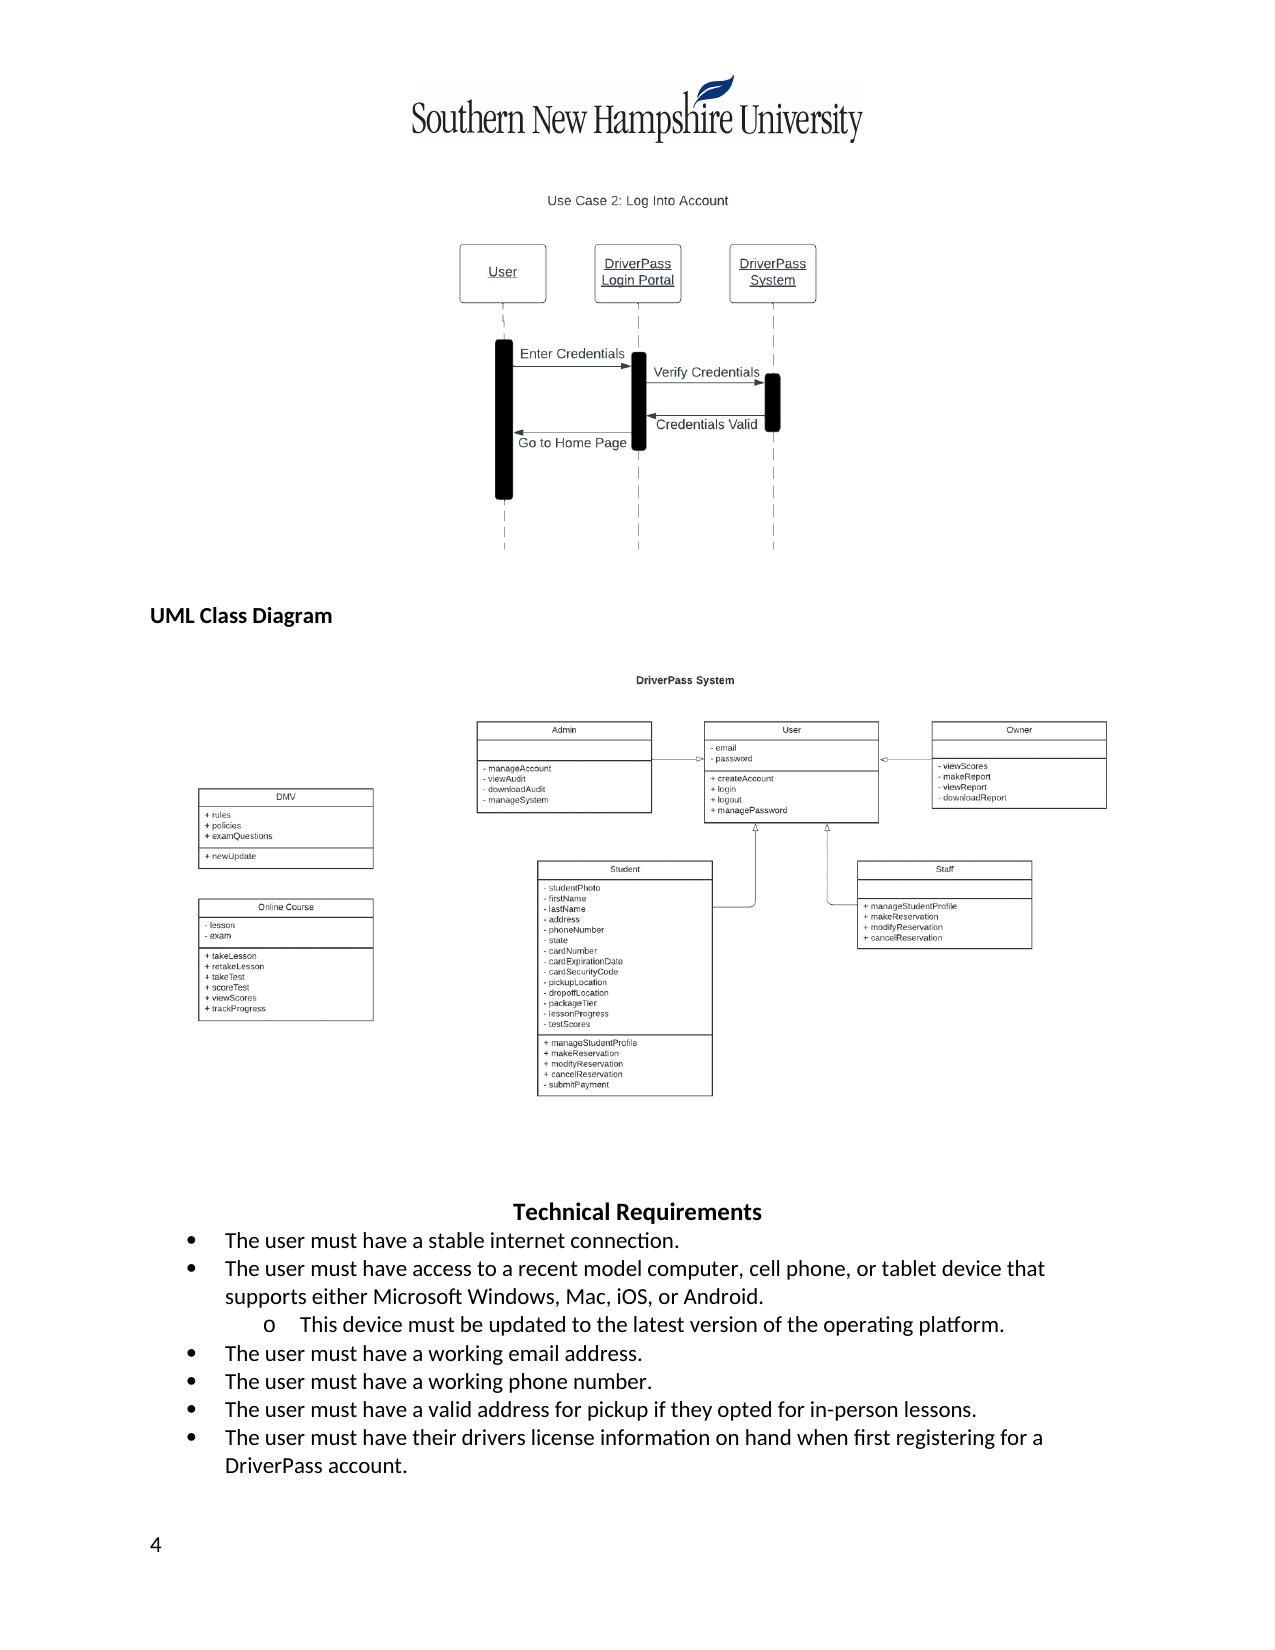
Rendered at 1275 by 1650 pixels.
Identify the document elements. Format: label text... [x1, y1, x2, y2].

subtitle Technical Requirements [150, 1196, 1125, 1226]
picture [412, 75, 863, 143]
picture [435, 158, 840, 573]
list The user must have a valid address for pickup if they opted for in-person lessons. [187, 1396, 1125, 1423]
list The user must have access to a recent model computer, cell phone, or tablet device that supports either Microsoft Windows, Mac, iOS, or Android. [187, 1254, 1125, 1310]
picture [150, 628, 1125, 1115]
list The user must have their drivers license information on hand when first registering for a DriverPass account. [187, 1423, 1125, 1479]
list The user must have a working phone number. [187, 1367, 1125, 1396]
list The user must have a stable internet connection. [187, 1226, 1125, 1254]
subtitle UML Class Diagram [150, 601, 1125, 628]
list The user must have a working email address. [187, 1339, 1125, 1367]
list This device must be updated to the latest version of the operating platform. [262, 1310, 1125, 1339]
